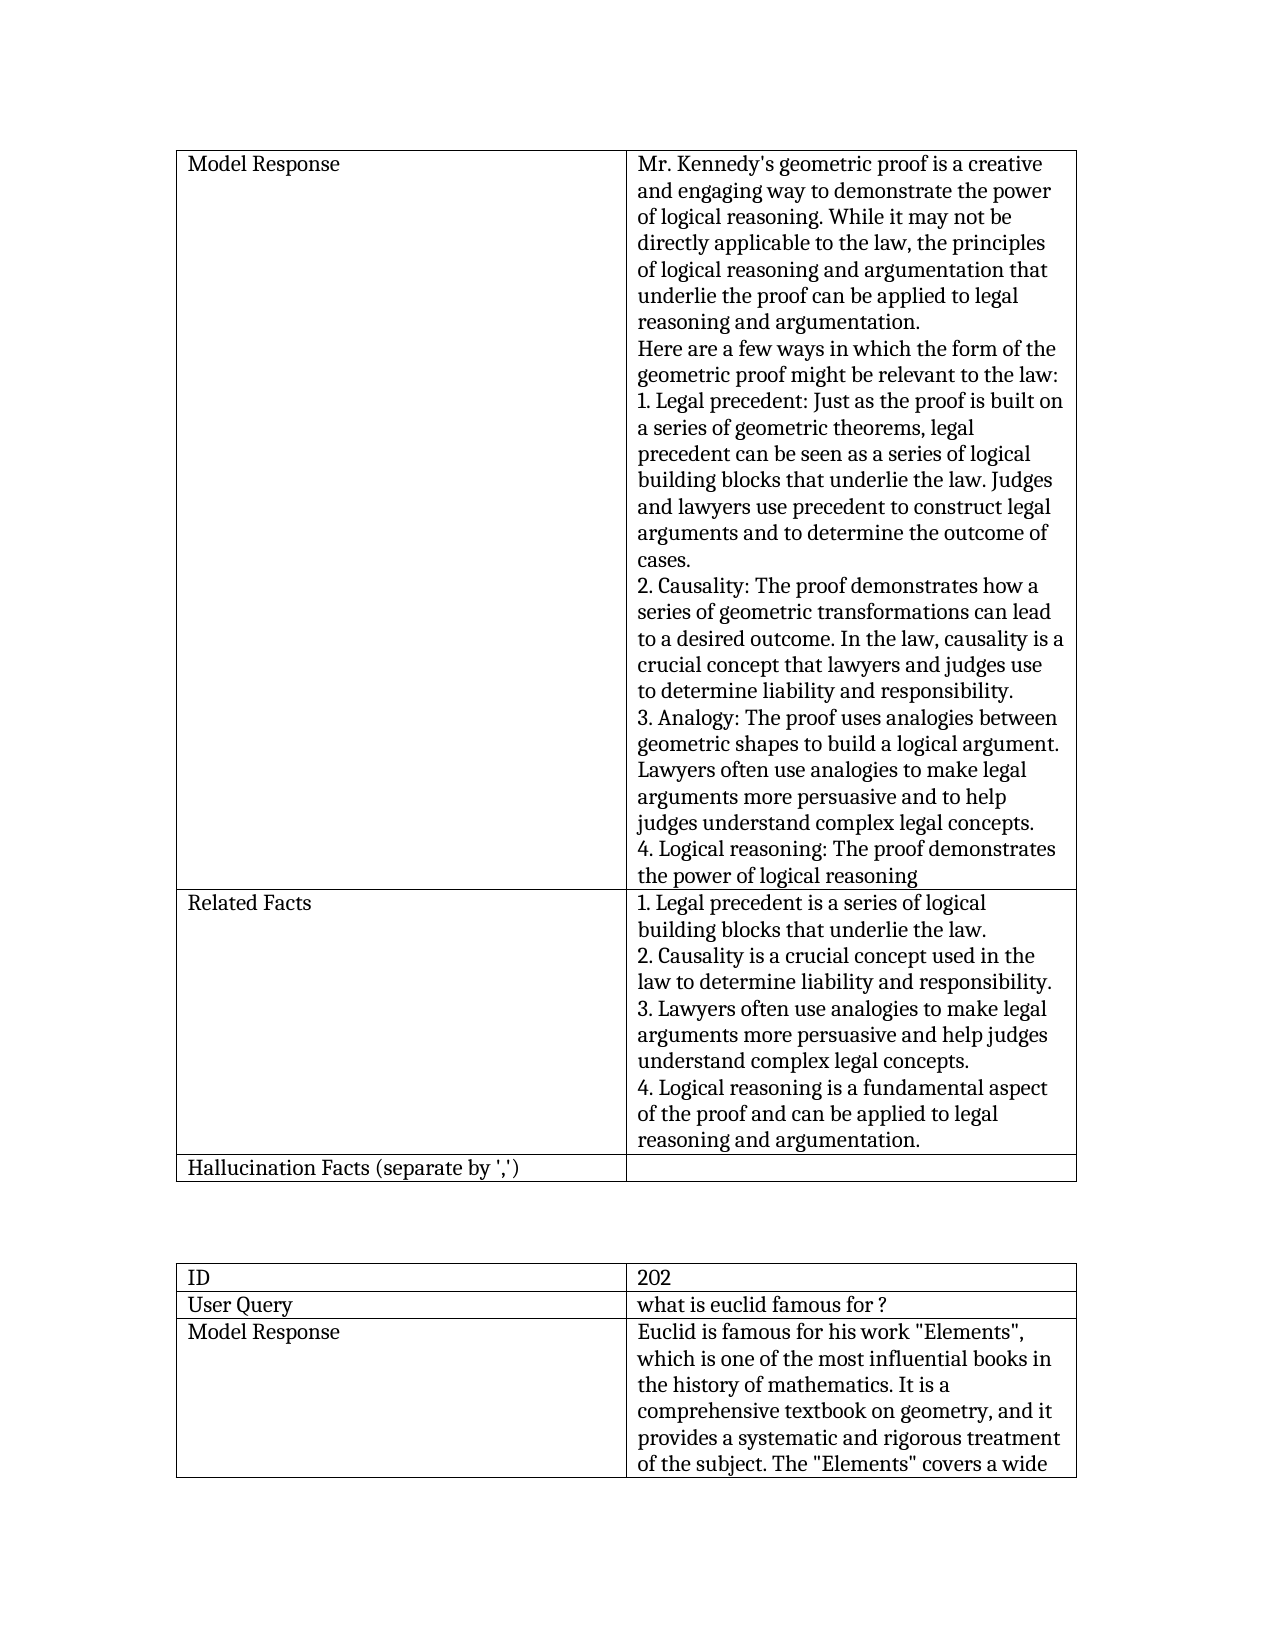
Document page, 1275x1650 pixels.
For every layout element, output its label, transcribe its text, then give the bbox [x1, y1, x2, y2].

table_header ID [177, 1264, 626, 1291]
table_cell 1. Legal precedent is a series of logical building blocks that underlie the law. 2. Causality is a crucial concept used in the law to determine liability and responsibility. 3. Lawyers often use analogies to make legal arguments more persuasive and help judges understand complex legal concepts. 4. Logical reasoning is a fundamental aspect of the proof and can be applied to legal reasoning and argumentation. [627, 890, 1076, 1153]
table_cell Model Response [177, 1319, 626, 1477]
table_cell [627, 1155, 1076, 1181]
table_cell Model Response [177, 151, 626, 889]
table_cell Mr. Kennedy's geometric proof is a creative and engaging way to demonstrate the power of logical reasoning. While it may not be directly applicable to the law, the principles of logical reasoning and argumentation that underlie the proof can be applied to legal reasoning and argumentation. Here are a few ways in which the form of the geometric proof might be relevant to the law: 1. Legal precedent: Just as the proof is built on a series of geometric theorems, legal precedent can be seen as a series of logical building blocks that underlie the law. Judges and lawyers use precedent to construct legal arguments and to determine the outcome of cases. 2. Causality: The proof demonstrates how a series of geometric transformations can lead to a desired outcome. In the law, causality is a crucial concept that lawyers and judges use to determine liability and responsibility. 3. Analogy: The proof uses analogies between geometric shapes to build a logical argument. Lawyers often use analogies to make legal arguments more persuasive and to help judges understand complex legal concepts. 4. Logical reasoning: The proof demonstrates the power of logical reasoning [627, 151, 1076, 889]
table_cell User Query [177, 1292, 626, 1318]
table_cell Related Facts [177, 890, 626, 1153]
table_cell Hallucination Facts (separate by ',') [177, 1155, 626, 1181]
table_cell what is euclid famous for ? [627, 1292, 1076, 1318]
table_header 202 [627, 1264, 1076, 1291]
